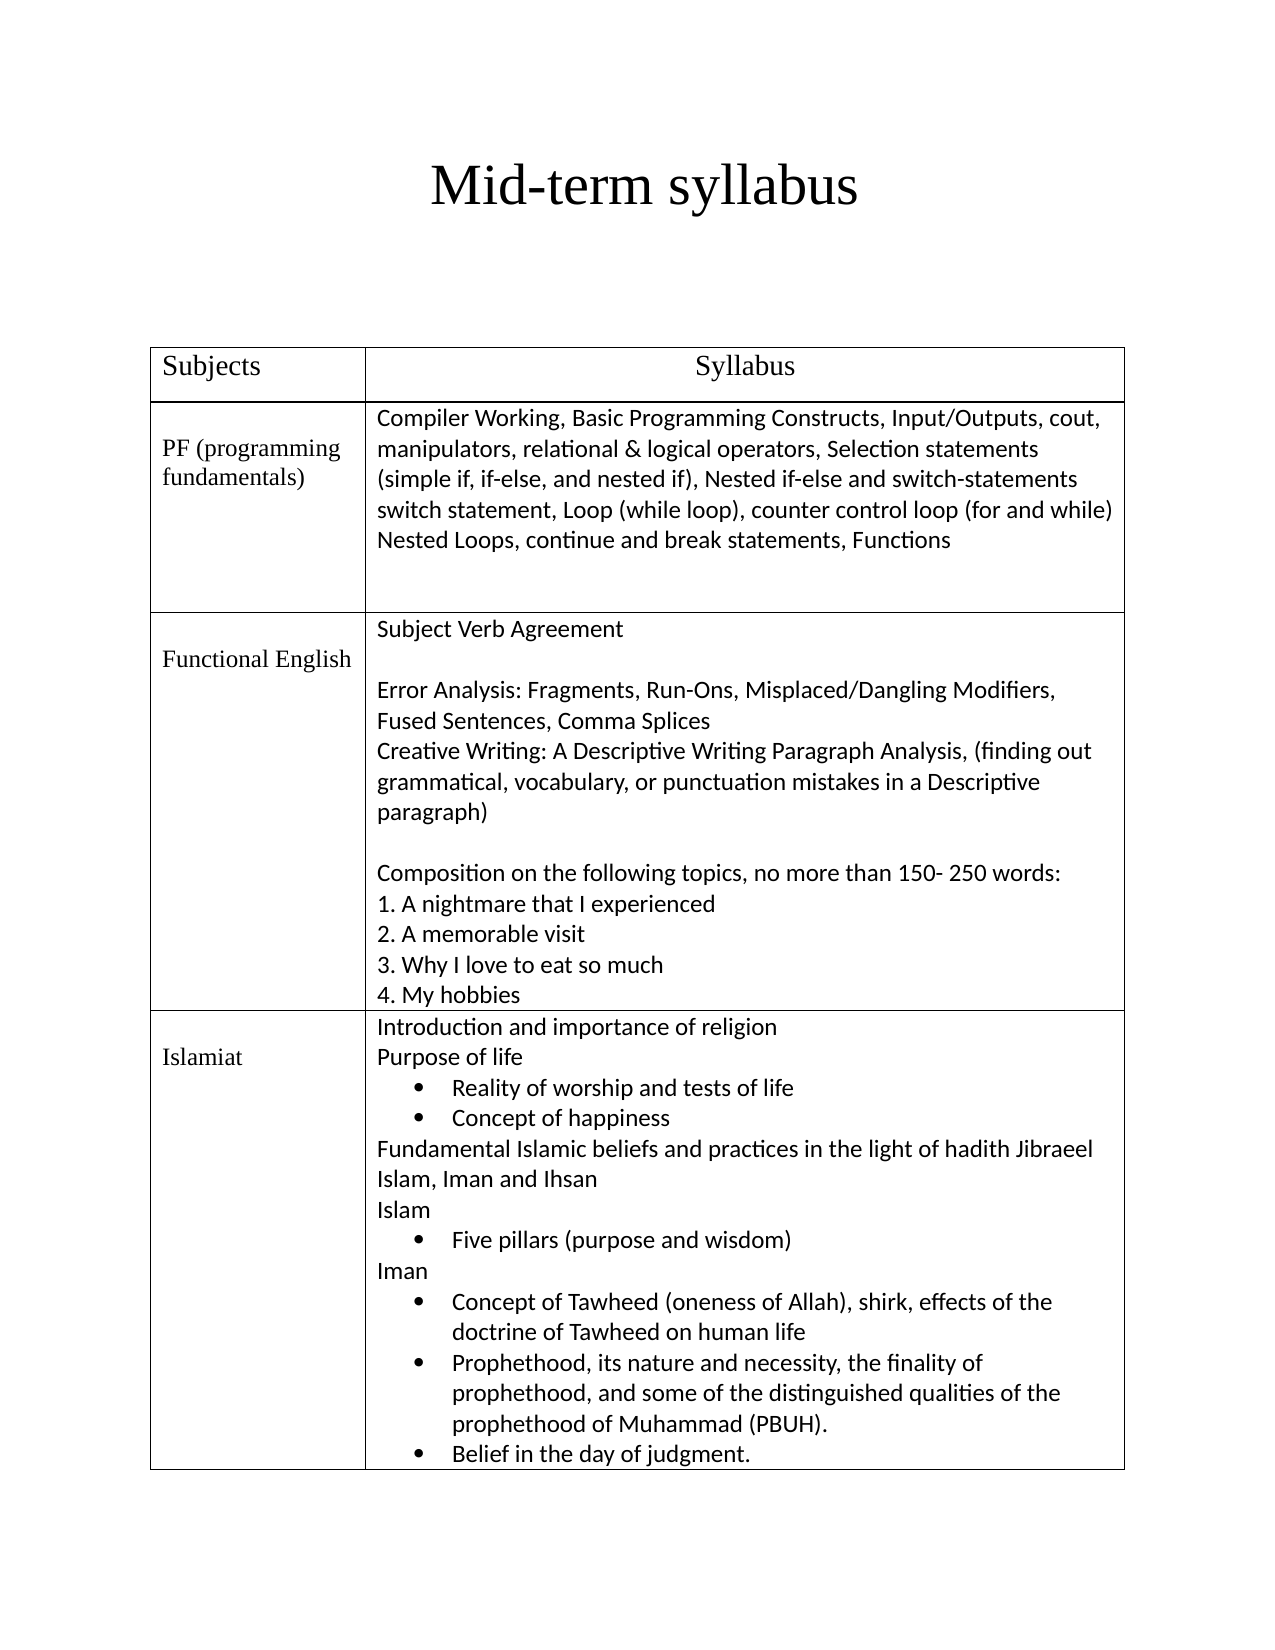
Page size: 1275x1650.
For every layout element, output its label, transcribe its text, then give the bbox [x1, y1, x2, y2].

table_header Subjects [151, 348, 365, 401]
table_header Syllabus [366, 348, 1124, 401]
table_cell Functional English [151, 613, 365, 1010]
table_cell Islamiat [151, 1011, 365, 1469]
text Mid-term syllabus [150, 150, 1125, 217]
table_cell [366, 1011, 1124, 1469]
table_cell PF (programming fundamentals) [151, 403, 365, 612]
table_cell Subject Verb Agreement Error Analysis: Fragments, Run-Ons, Misplaced/Dangling Modifiers, Fused Sentences, Comma Splices Creative Writing: A Descriptive Writing Paragraph Analysis, (finding out grammatical, vocabulary, or punctuation mistakes in a Descriptive paragraph) Composition on the following topics, no more than 150- 250 words: 1. A nightmare that I experienced 2. A memorable visit 3. Why I love to eat so much 4. My hobbies [366, 613, 1124, 1010]
table_cell Compiler Working, Basic Programming Constructs, Input/Outputs, cout, manipulators, relational & logical operators, Selection statements (simple if, if-else, and nested if), Nested if-else and switch-statements switch statement, Loop (while loop), counter control loop (for and while) Nested Loops, continue and break statements, Functions [366, 403, 1124, 612]
